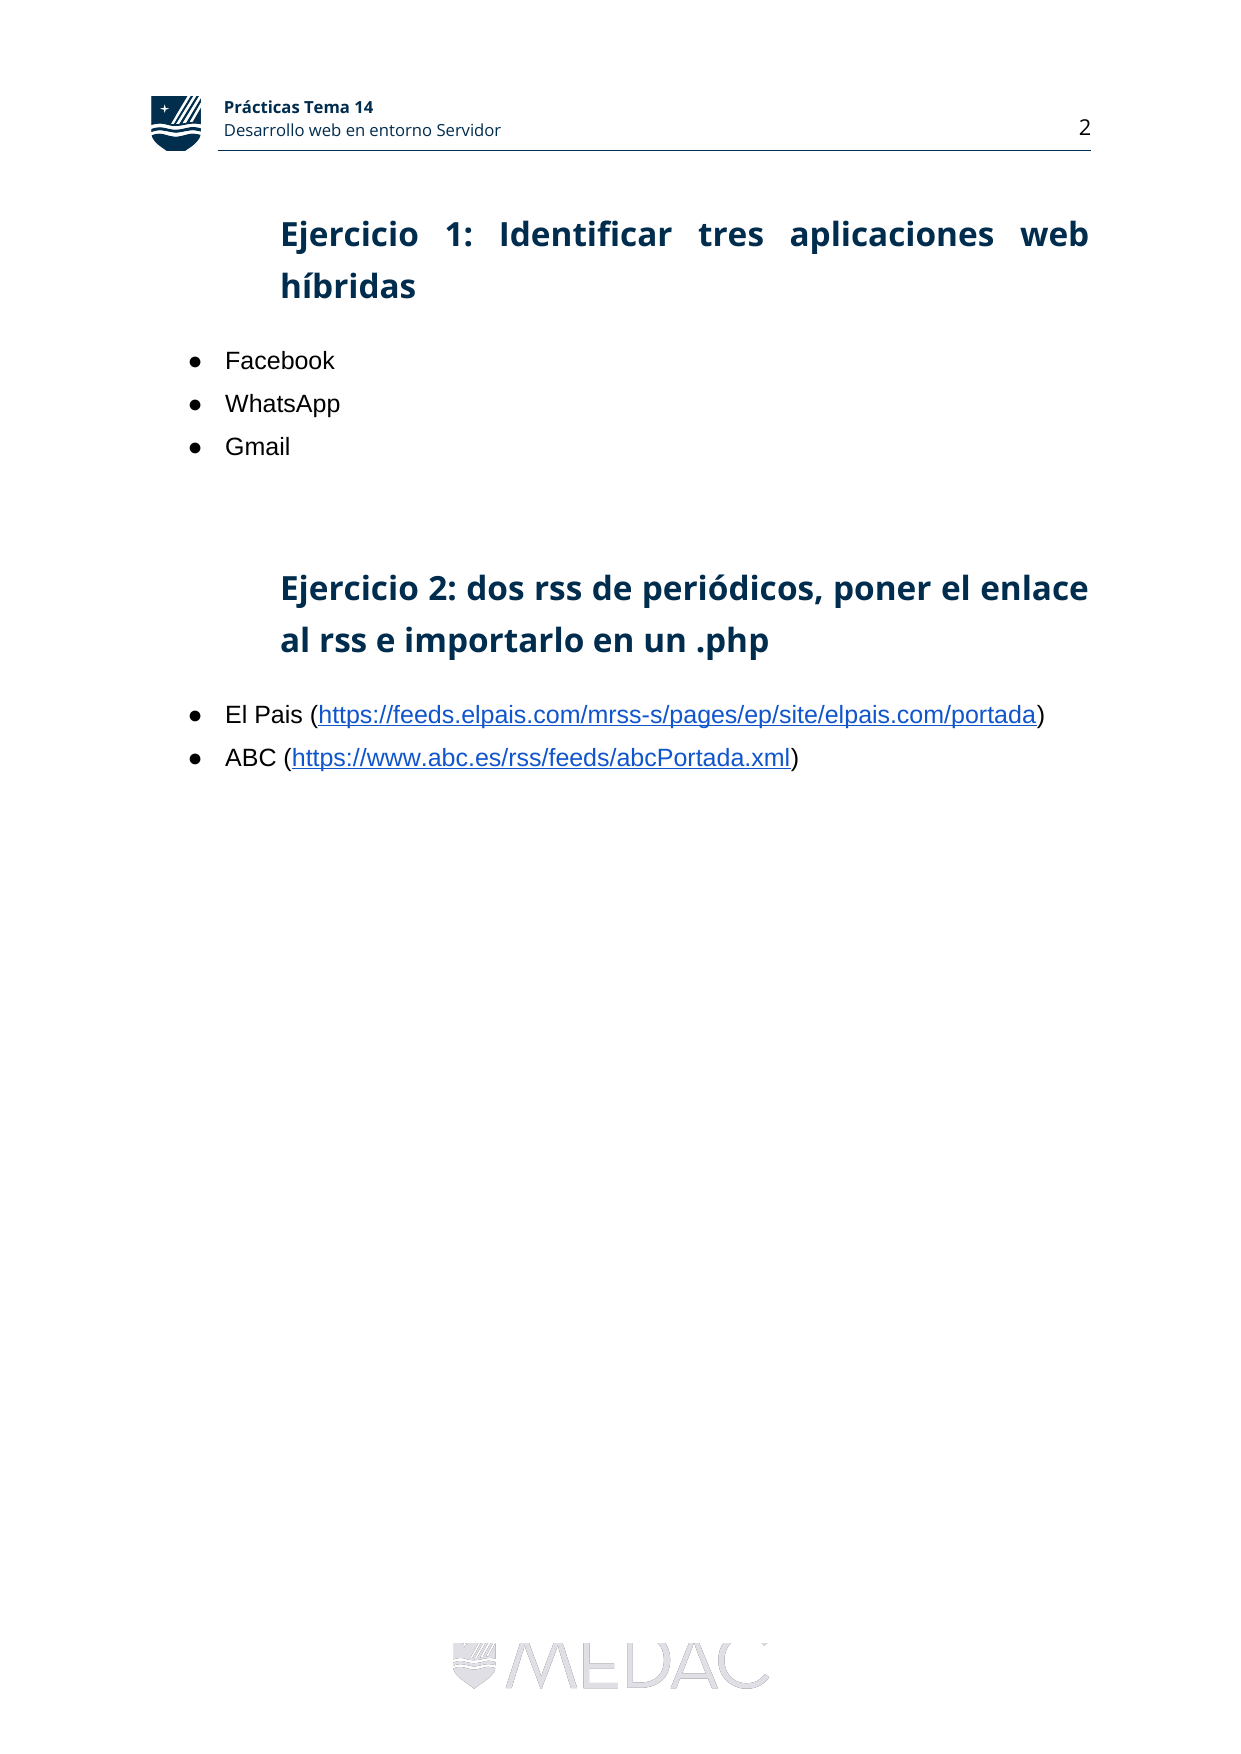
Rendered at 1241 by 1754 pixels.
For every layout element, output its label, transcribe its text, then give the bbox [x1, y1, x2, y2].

list WhatsApp [187, 389, 1090, 418]
picture [428, 1643, 794, 1699]
subtitle Ejercicio 1: Identificar tres aplicaciones web híbridas [280, 211, 1090, 308]
list Facebook [187, 346, 1090, 375]
picture [138, 79, 209, 173]
list Gmail [187, 432, 1090, 461]
list El Pais (https://feeds.elpais.com/mrss-s/pages/ep/site/elpais.com/portada) [187, 700, 1090, 729]
list ABC (https://www.abc.es/rss/feeds/abcPortada.xml) [187, 743, 1090, 772]
subtitle Ejercicio 2: dos rss de periódicos, poner el enlace al rss e importarlo en un .php [280, 564, 1090, 662]
